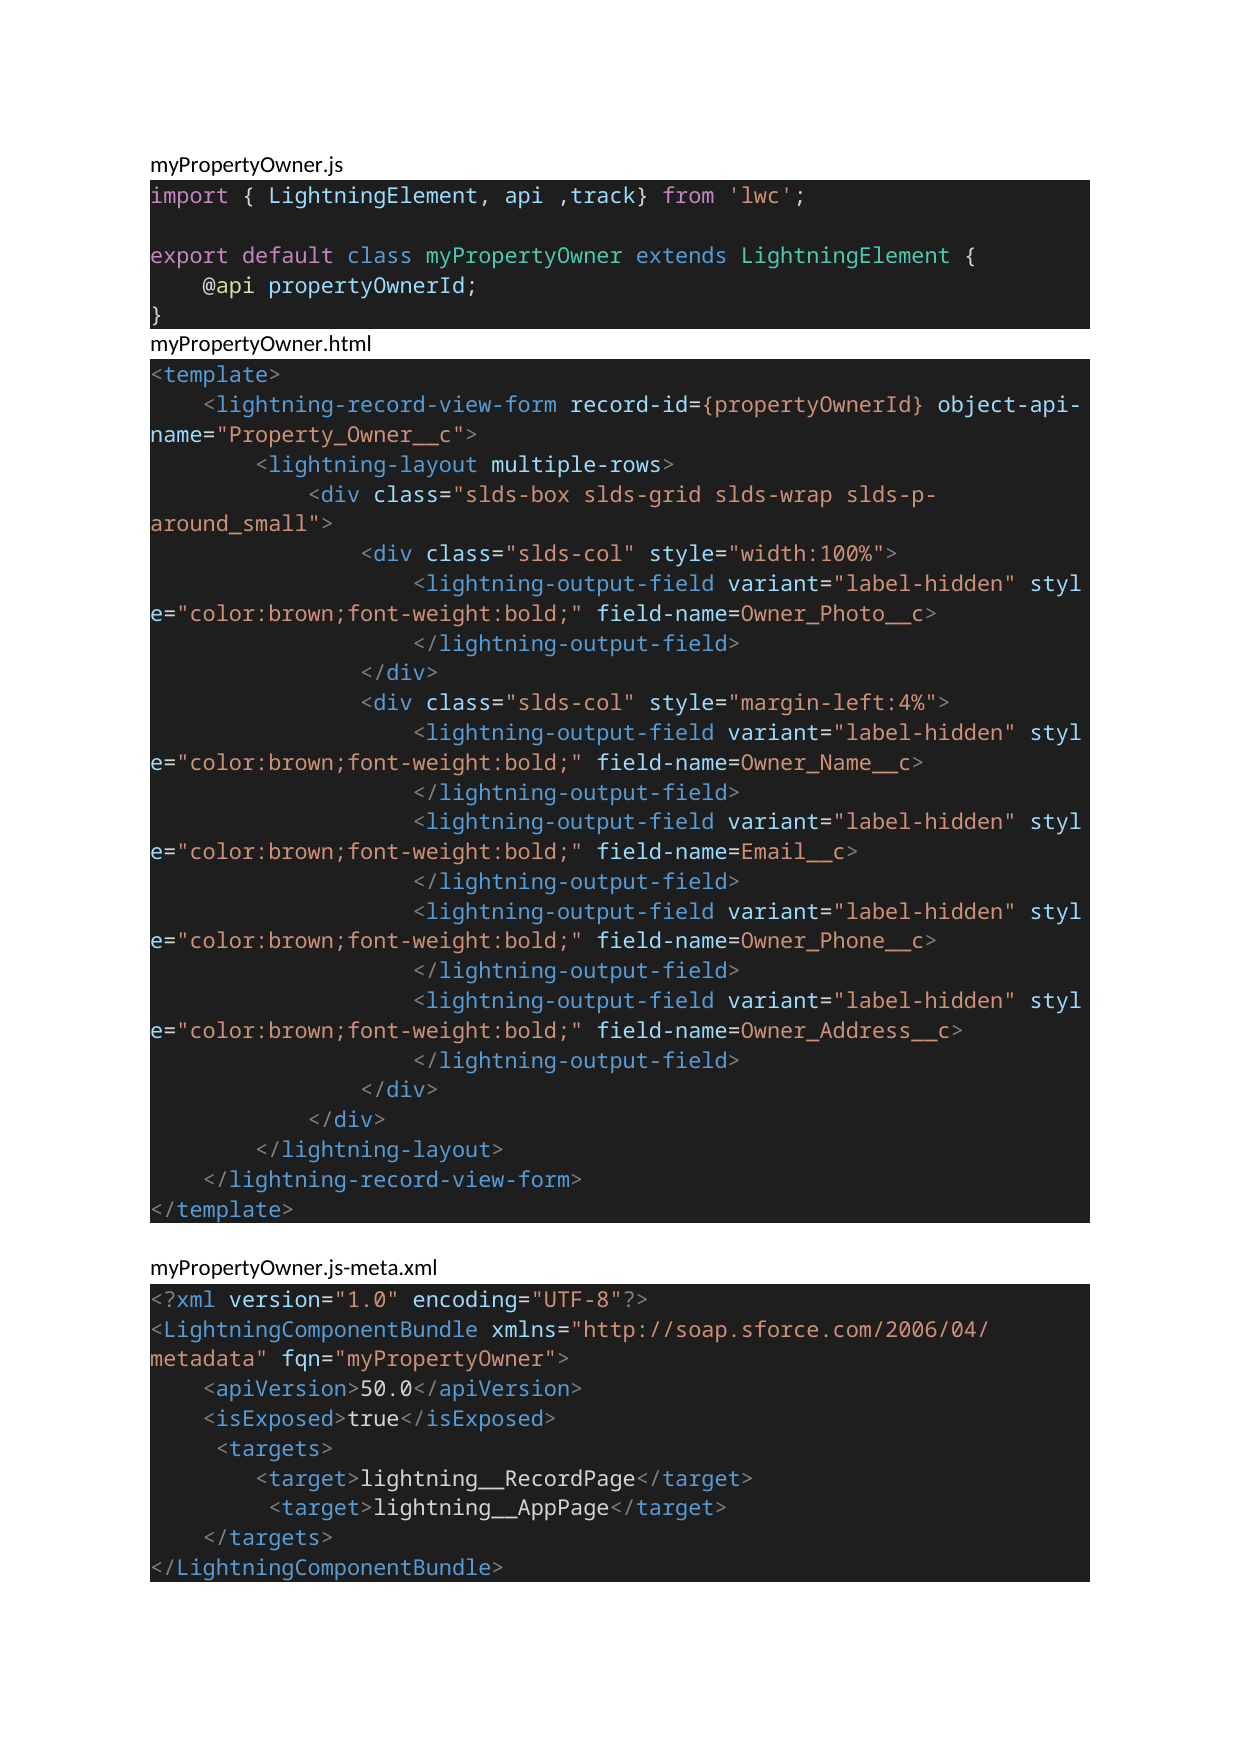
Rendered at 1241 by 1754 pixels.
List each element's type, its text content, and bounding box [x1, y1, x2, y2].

text <target>lightning__AppPage</target> [150, 1492, 1090, 1522]
text import { LightningElement, api ,track} from 'lwc'; [150, 180, 1090, 210]
text <targets> [150, 1433, 1090, 1462]
text <lightning-record-view-form record-id={propertyOwnerId} object-api-name="Property_Owner__c"> [150, 389, 1090, 449]
text } [150, 299, 1090, 329]
text export default class myPropertyOwner extends LightningElement { [150, 240, 1090, 269]
text myPropertyOwner.js-meta.xml [150, 1253, 1090, 1282]
text myPropertyOwner.html [150, 329, 1090, 357]
text <lightning-output-field variant="label-hidden" style="color:brown;font-weight:bold;" field-name=Email__c> [150, 806, 1090, 866]
text </template> [150, 1193, 1090, 1223]
text </lightning-output-field> [150, 627, 1090, 657]
text <LightningComponentBundle xmlns="http://soap.sforce.com/2006/04/metadata" fqn="myPropertyOwner"> [150, 1313, 1090, 1373]
text </targets> [150, 1522, 1090, 1552]
text <target>lightning__RecordPage</target> [150, 1462, 1090, 1492]
text <lightning-layout multiple-rows> [150, 449, 1090, 478]
text <lightning-output-field variant="label-hidden" style="color:brown;font-weight:bold;" field-name=Owner_Phone__c> [150, 896, 1090, 955]
text <div class="slds-box slds-grid slds-wrap slds-p-around_small"> [150, 478, 1090, 538]
text </lightning-output-field> [150, 866, 1090, 896]
text </lightning-record-view-form> [150, 1164, 1090, 1193]
text </lightning-output-field> [150, 776, 1090, 806]
text <lightning-output-field variant="label-hidden" style="color:brown;font-weight:bold;" field-name=Owner_Photo__c> [150, 568, 1090, 627]
text <lightning-output-field variant="label-hidden" style="color:brown;font-weight:bold;" field-name=Owner_Name__c> [150, 717, 1090, 776]
text <apiVersion>50.0</apiVersion> [150, 1373, 1090, 1403]
text myPropertyOwner.js [150, 150, 1090, 178]
text <?xml version="1.0" encoding="UTF-8"?> [150, 1284, 1090, 1313]
text </lightning-layout> [150, 1134, 1090, 1164]
text </div> [150, 1074, 1090, 1104]
text <div class="slds-col" style="width:100%"> [150, 538, 1090, 568]
text <lightning-output-field variant="label-hidden" style="color:brown;font-weight:bold;" field-name=Owner_Address__c> [150, 985, 1090, 1044]
text </div> [150, 657, 1090, 687]
text <template> [150, 359, 1090, 389]
text </lightning-output-field> [150, 1044, 1090, 1074]
text @api propertyOwnerId; [150, 269, 1090, 299]
text </LightningComponentBundle> [150, 1552, 1090, 1582]
text <isExposed>true</isExposed> [150, 1403, 1090, 1433]
text </div> [150, 1104, 1090, 1134]
text <div class="slds-col" style="margin-left:4%"> [150, 687, 1090, 717]
text </lightning-output-field> [150, 955, 1090, 985]
